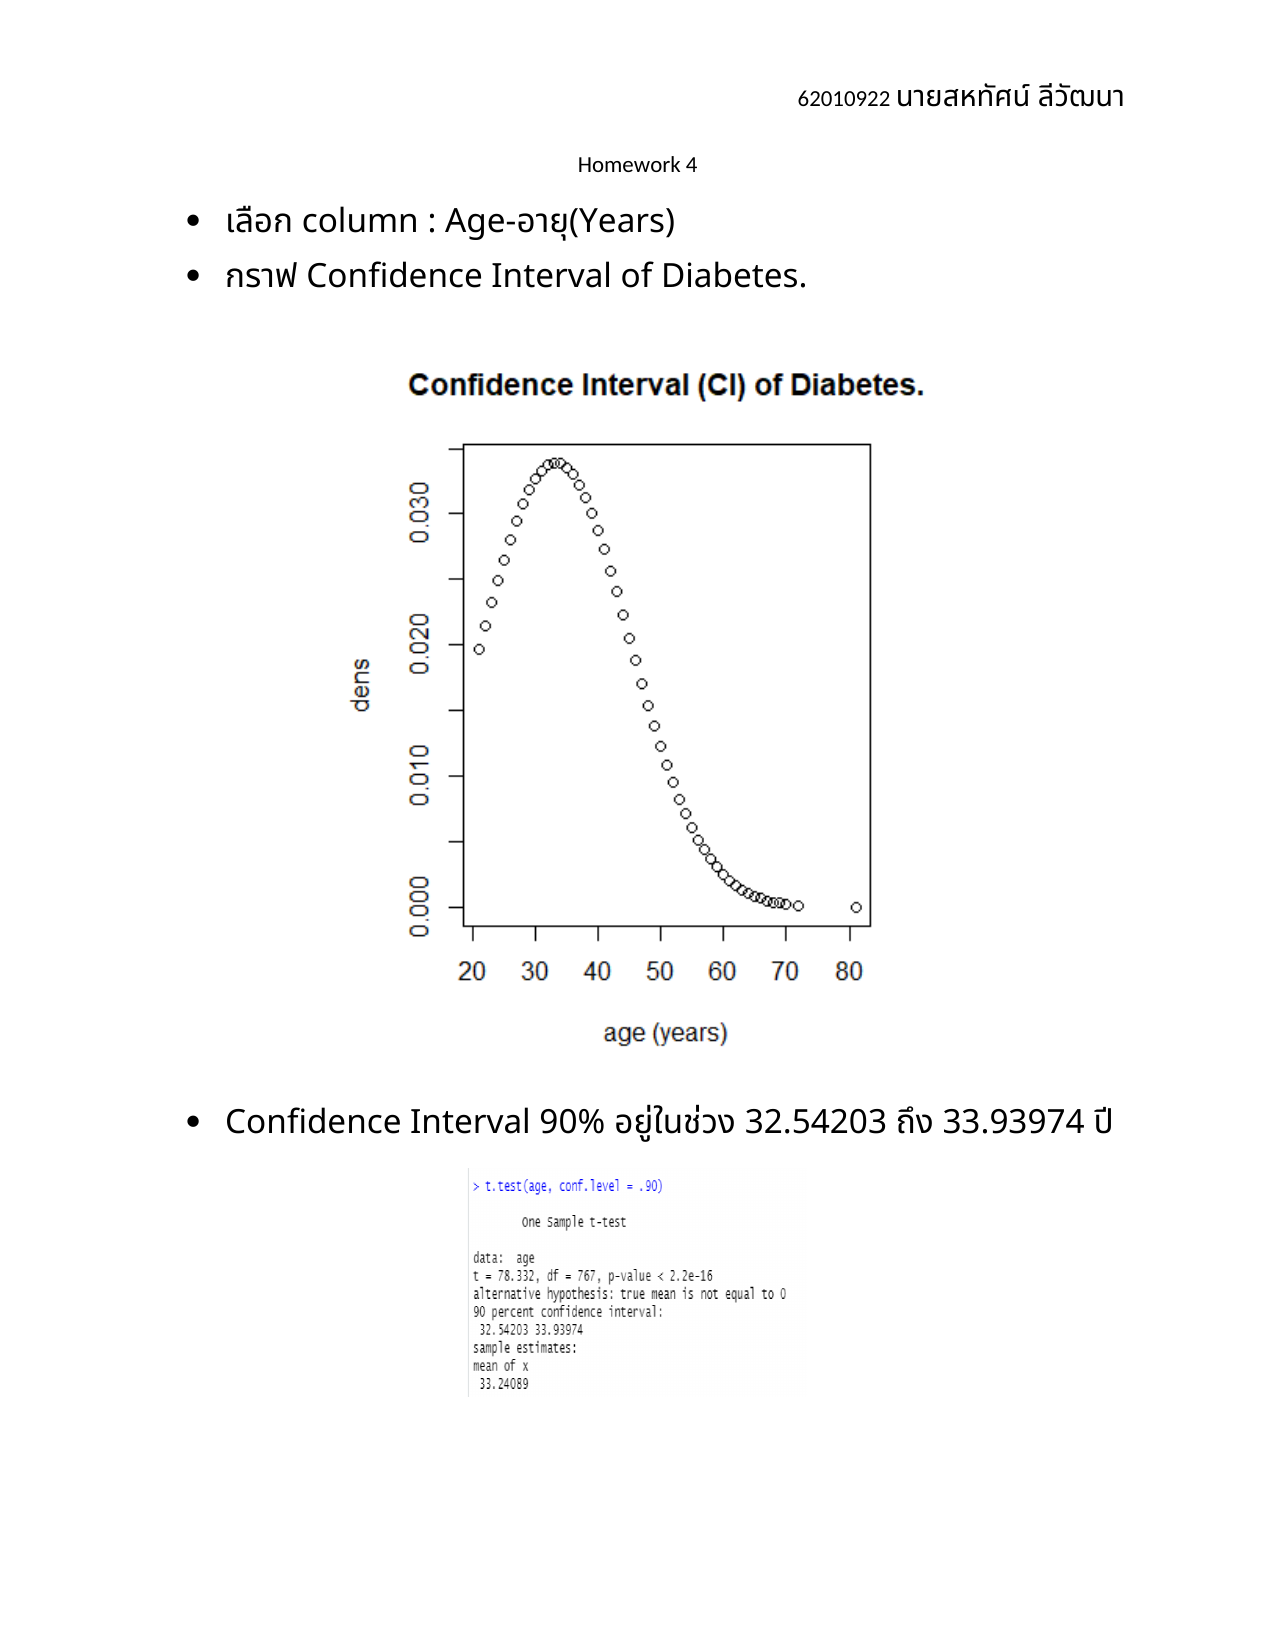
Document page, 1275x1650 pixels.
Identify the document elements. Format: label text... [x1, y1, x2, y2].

list เลือก column : Age-อายุ(Years) [187, 197, 1125, 247]
picture [341, 322, 934, 1079]
picture [467, 1168, 808, 1397]
text Homework 4 [150, 150, 1125, 178]
list กราฟ Confidence Interval of Diabetes. [187, 251, 1125, 302]
list Confidence Interval 90% อยู่ในช่วง 32.54203 ถึง 33.93974 ปี [187, 1098, 1125, 1148]
